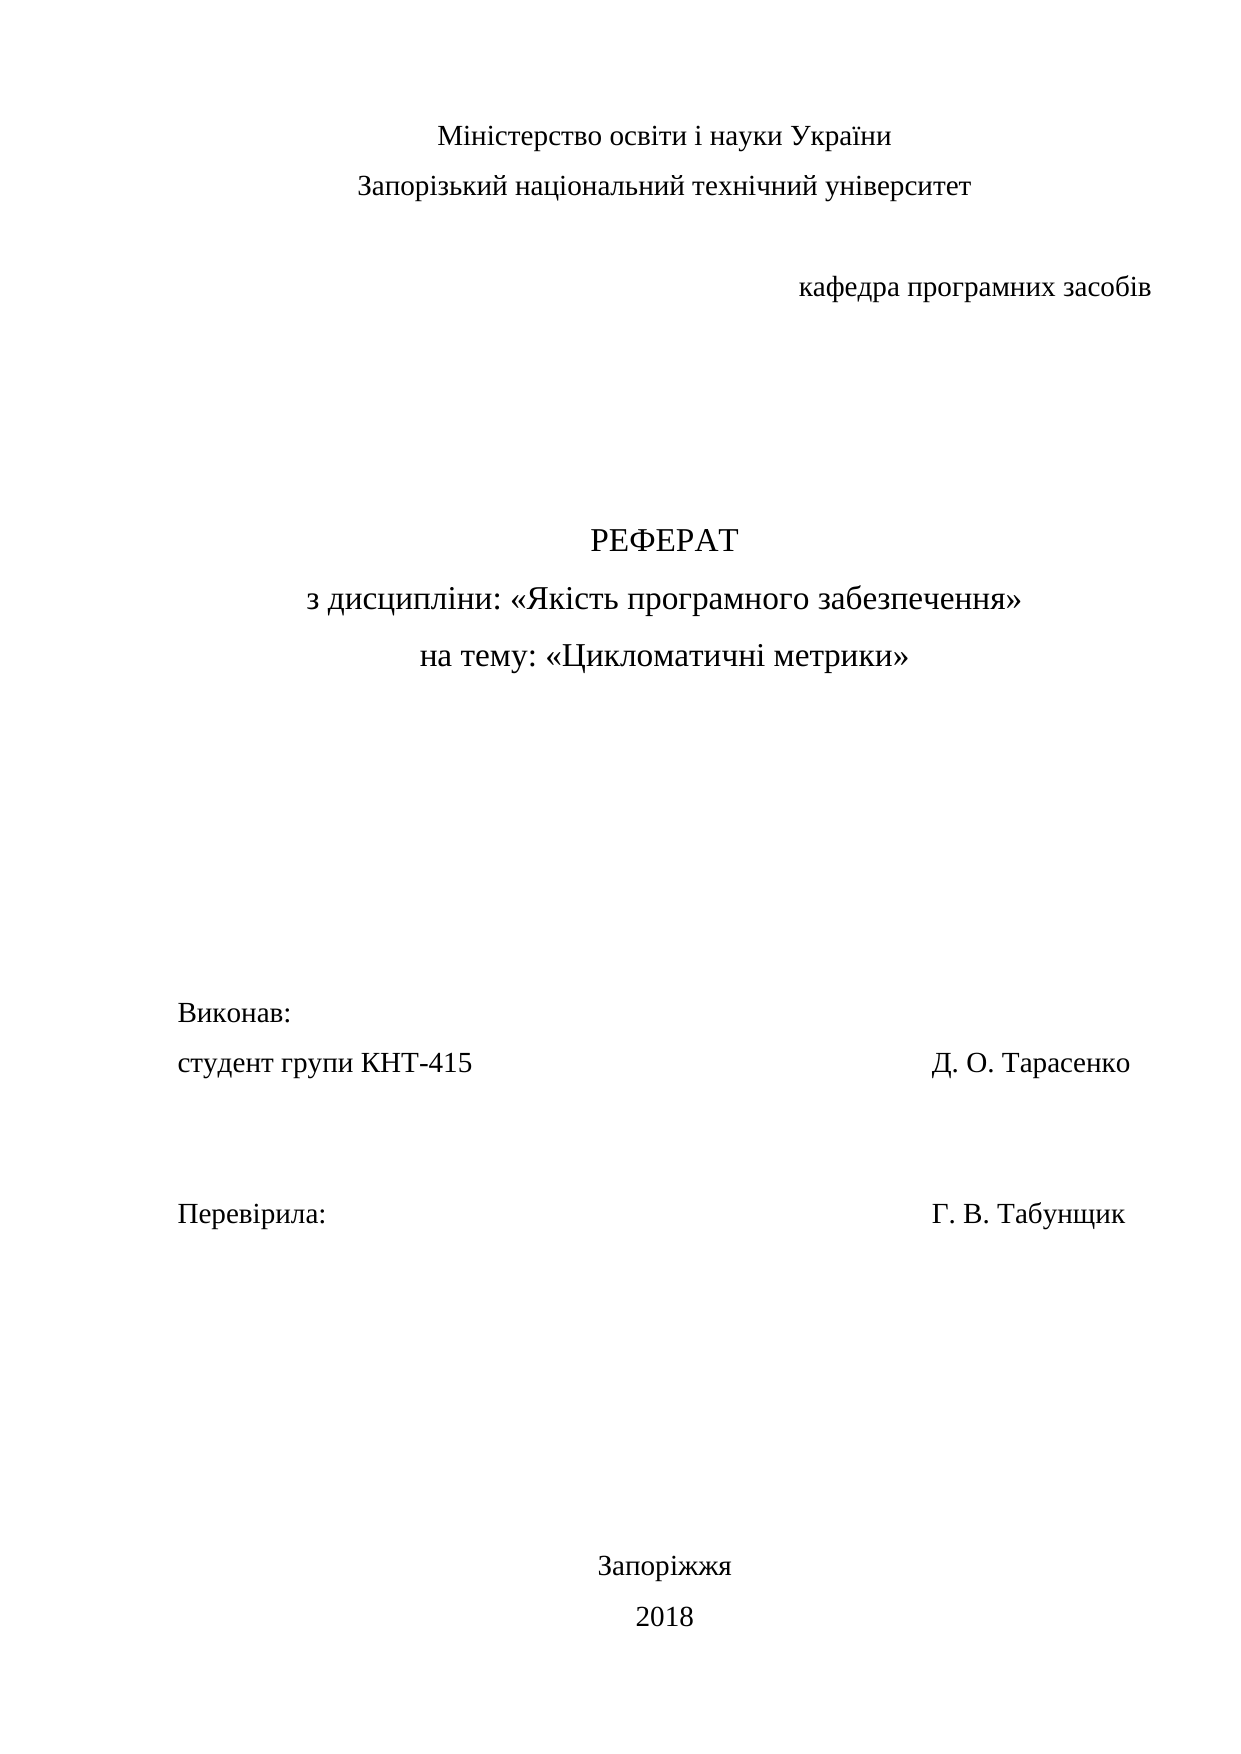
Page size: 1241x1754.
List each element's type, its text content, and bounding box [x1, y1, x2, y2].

text РЕФЕРАТ [177, 521, 1152, 559]
text Перевірила: Г. В. Табунщик [177, 1196, 1152, 1230]
text з дисципліни: «Якість програмного забезпечення» [177, 578, 1152, 616]
text студент групи КНТ-415 Д. О. Тарасенко [177, 1045, 1152, 1079]
text Виконав: [177, 995, 1152, 1028]
text Запоріжжя [177, 1548, 1152, 1582]
text на тему: «Цикломатичні метрики» [177, 636, 1152, 674]
text 2018ЗМІСТ [177, 1599, 1152, 1632]
text Запорізький національний технічний університет [177, 168, 1152, 202]
text Міністерство освіти і науки України [177, 118, 1152, 152]
text кафедра програмних засобів [177, 269, 1152, 303]
